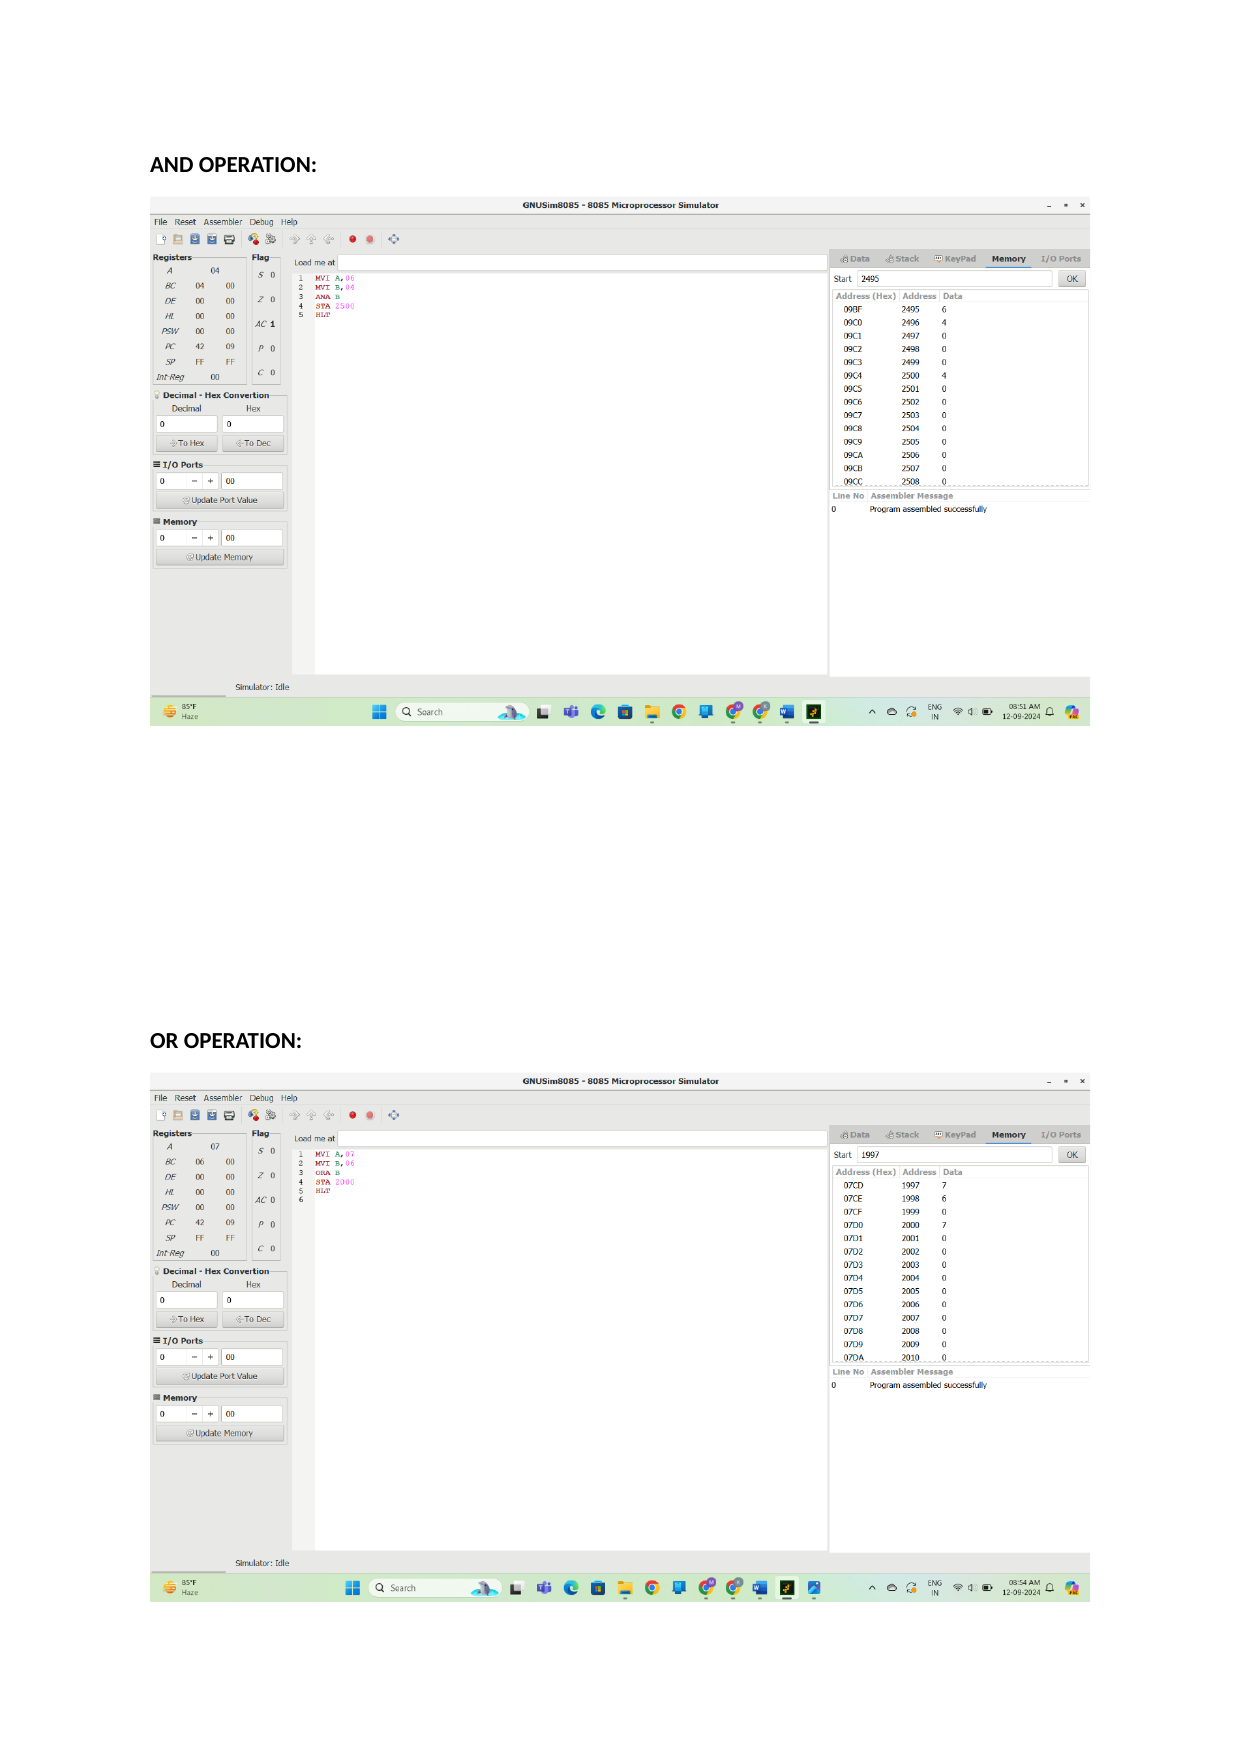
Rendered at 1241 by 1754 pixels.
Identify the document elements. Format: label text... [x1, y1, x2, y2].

text OR OPERATION: [150, 1026, 1090, 1054]
picture [150, 196, 1091, 726]
text AND OPERATION: [150, 150, 1090, 178]
picture [150, 1072, 1091, 1602]
